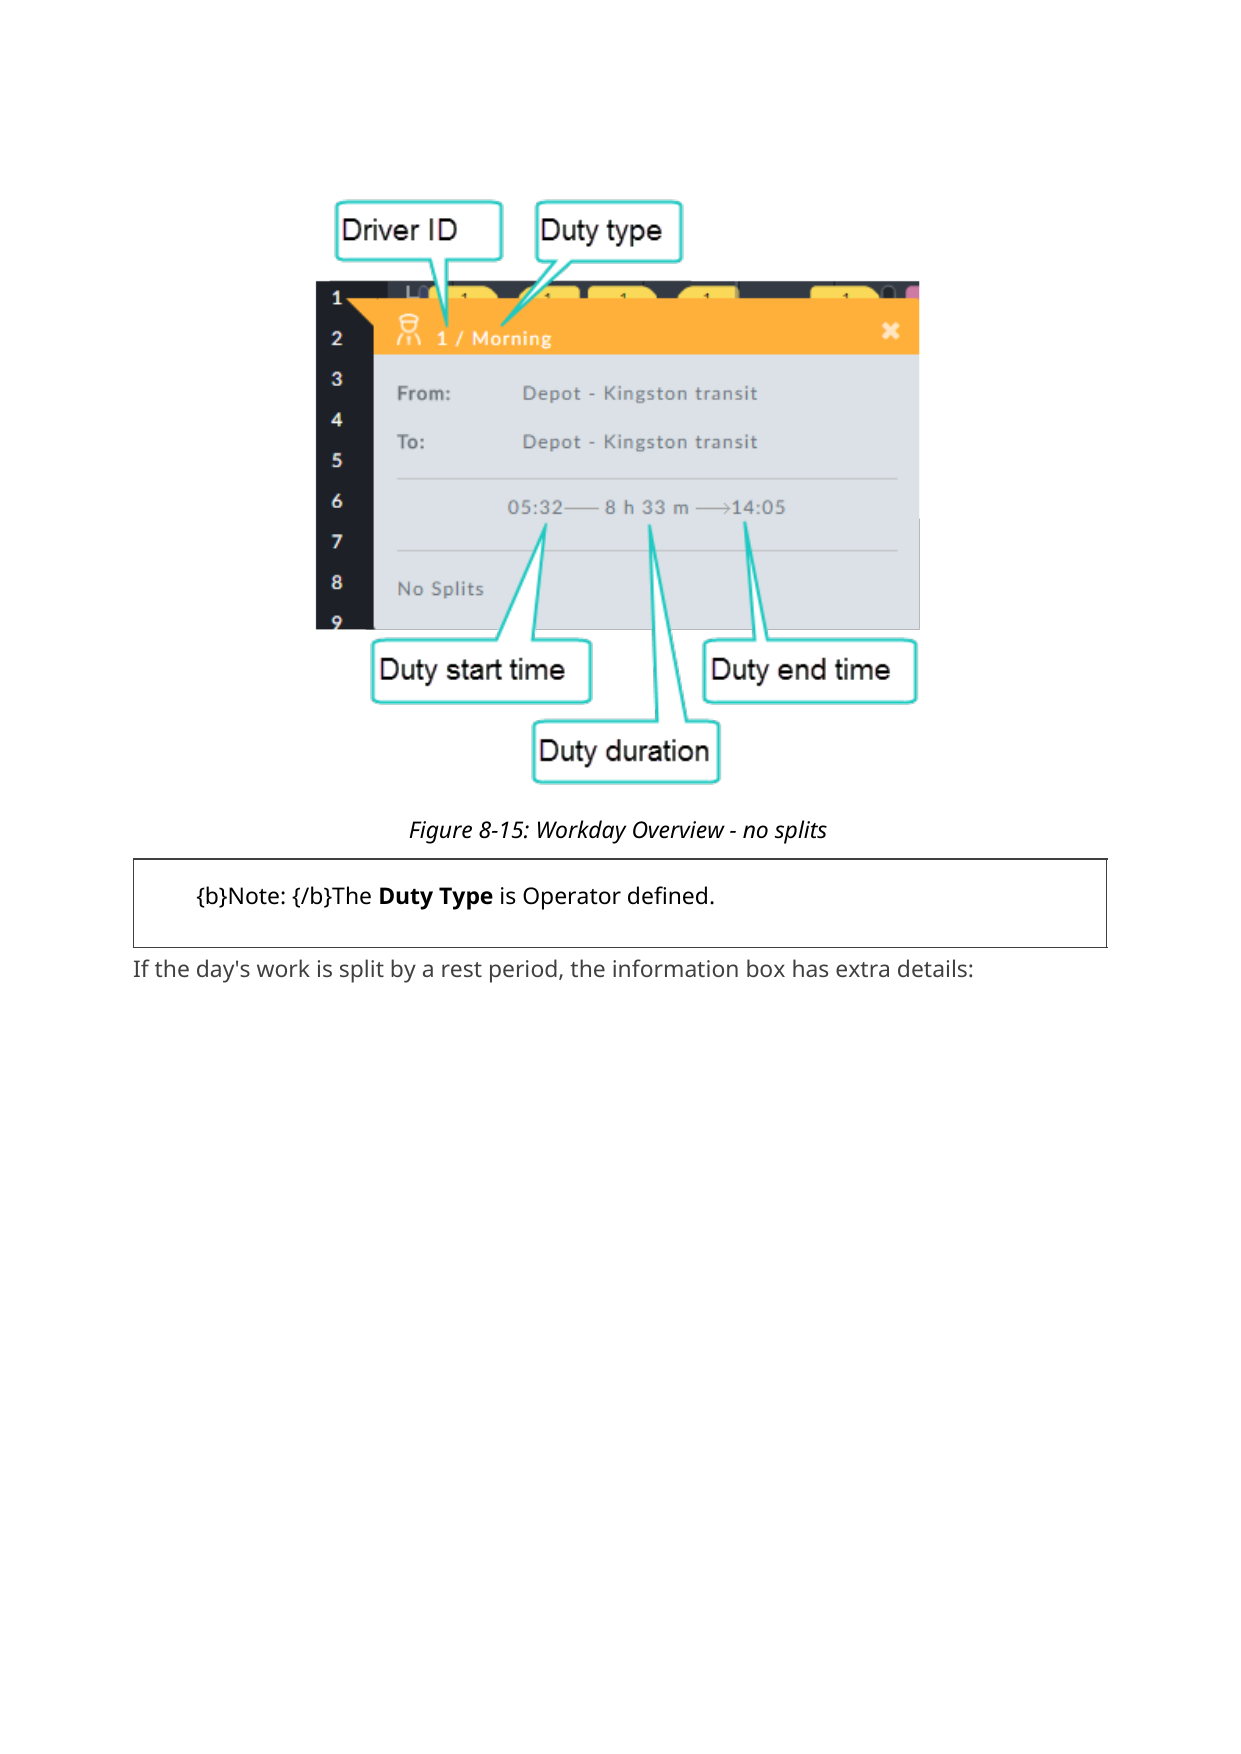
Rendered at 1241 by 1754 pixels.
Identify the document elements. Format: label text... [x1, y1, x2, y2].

table_header {b}Note: {/b}The Duty Type is Operator defined. [134, 860, 1106, 947]
picture [302, 178, 937, 802]
text Figure 8-15: Workday Overview - no splits [133, 814, 1106, 845]
text If the day's work is split by a rest period, the information box has extra details: [133, 953, 1106, 984]
